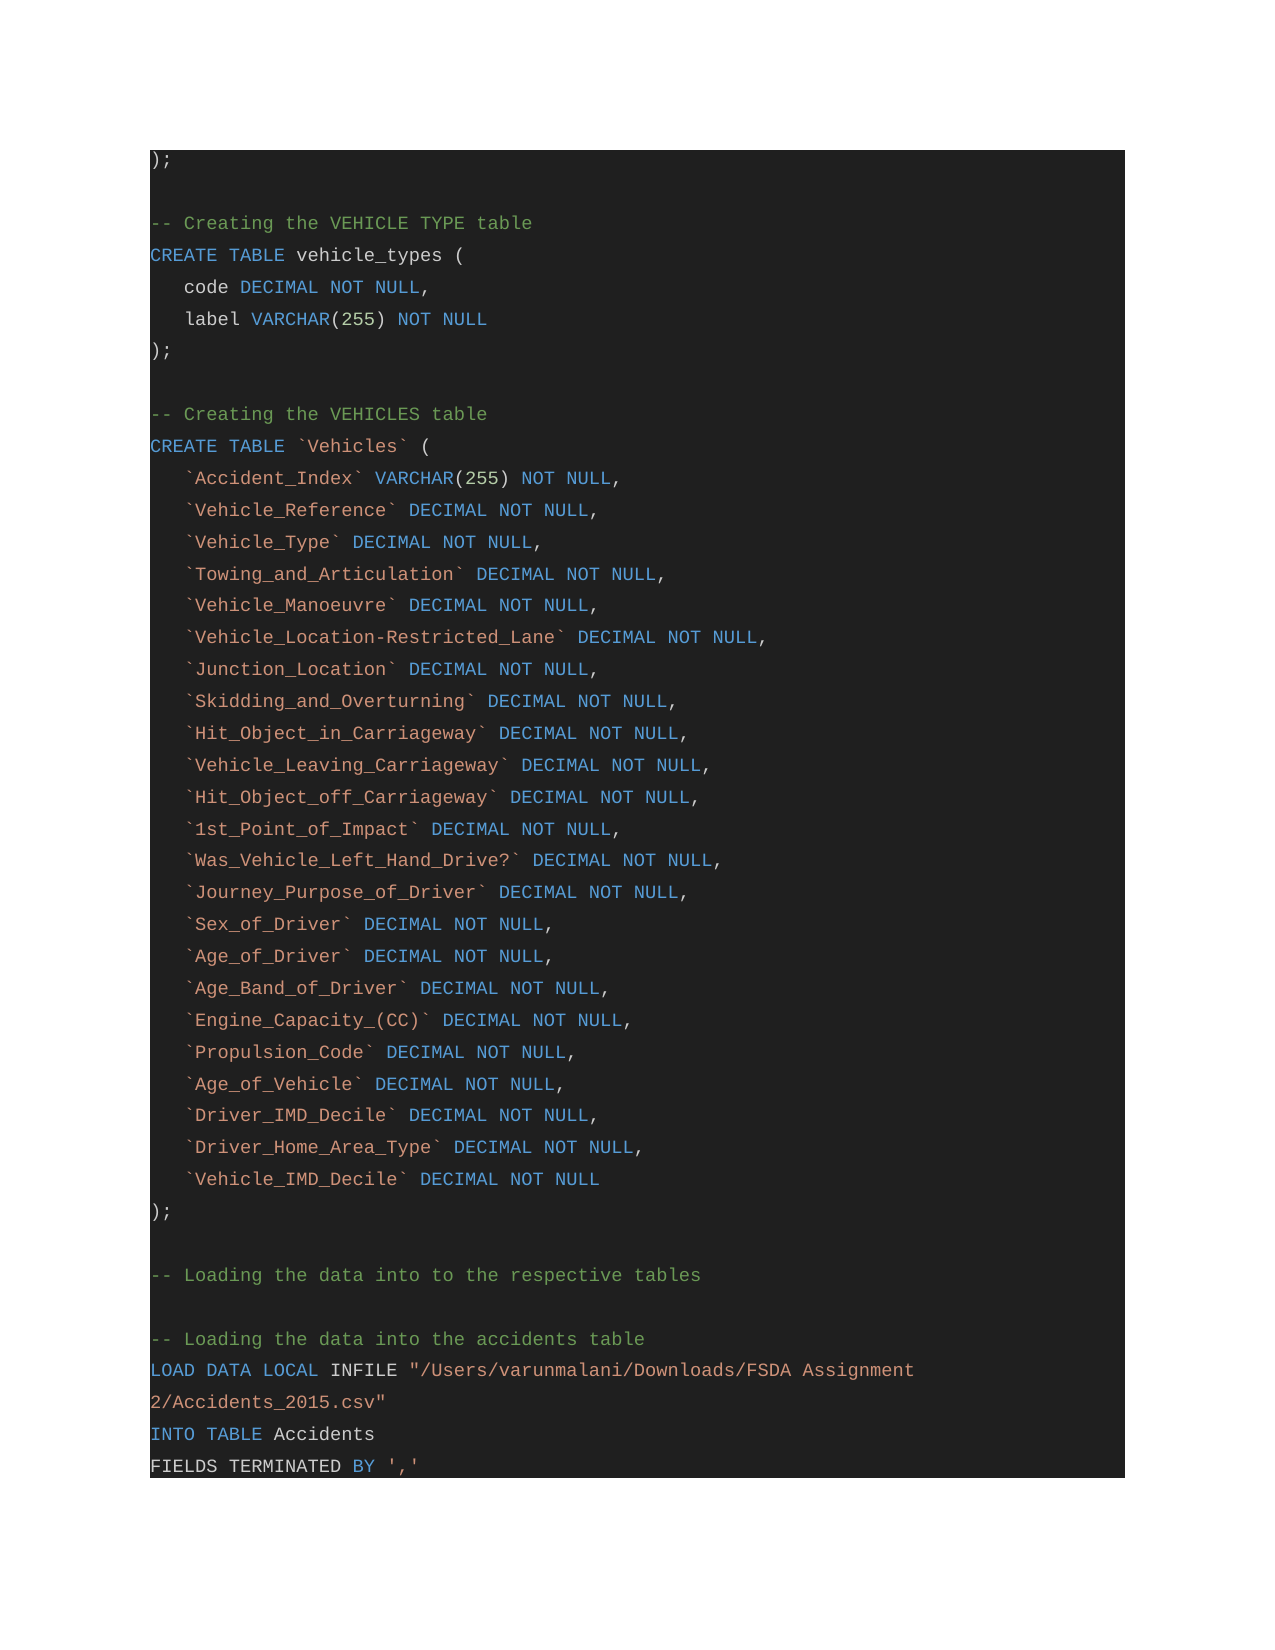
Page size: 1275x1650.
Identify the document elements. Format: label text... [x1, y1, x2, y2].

text `Vehicle_Type` DECIMAL NOT NULL, [150, 532, 1125, 554]
text `Age_Band_of_Driver` DECIMAL NOT NULL, [150, 979, 1125, 1000]
text CREATE TABLE `Vehicles` ( [150, 437, 1125, 458]
text `Hit_Object_in_Carriageway` DECIMAL NOT NULL, [150, 724, 1125, 745]
text `Engine_Capacity_(CC)` DECIMAL NOT NULL, [150, 1011, 1125, 1032]
text `Vehicle_Leaving_Carriageway` DECIMAL NOT NULL, [150, 756, 1125, 777]
text `Driver_Home_Area_Type` DECIMAL NOT NULL, [150, 1138, 1125, 1159]
text `Hit_Object_off_Carriageway` DECIMAL NOT NULL, [150, 787, 1125, 809]
text -- Creating the VEHICLE TYPE table [150, 214, 1125, 235]
text -- Loading the data into the accidents table [150, 1329, 1125, 1351]
text `Propulsion_Code` DECIMAL NOT NULL, [150, 1042, 1125, 1064]
text ); [150, 341, 1125, 362]
text FIELDS TERMINATED BY ',' [150, 1457, 1125, 1478]
text -- Creating the VEHICLES table [150, 405, 1125, 426]
text `Towing_and_Articulation` DECIMAL NOT NULL, [150, 564, 1125, 586]
text `Vehicle_Reference` DECIMAL NOT NULL, [150, 501, 1125, 522]
text `Driver_IMD_Decile` DECIMAL NOT NULL, [150, 1106, 1125, 1127]
text LOAD DATA LOCAL INFILE "/Users/varunmalani/Downloads/FSDA Assignment 2/Accidents_2015.csv" [150, 1361, 1125, 1414]
text `Skidding_and_Overturning` DECIMAL NOT NULL, [150, 692, 1125, 713]
text `1st_Point_of_Impact` DECIMAL NOT NULL, [150, 819, 1125, 841]
text ); [150, 1202, 1125, 1223]
text `Was_Vehicle_Left_Hand_Drive?` DECIMAL NOT NULL, [150, 851, 1125, 872]
text `Journey_Purpose_of_Driver` DECIMAL NOT NULL, [150, 883, 1125, 904]
text `Sex_of_Driver` DECIMAL NOT NULL, [150, 915, 1125, 936]
text `Age_of_Driver` DECIMAL NOT NULL, [150, 947, 1125, 968]
text CREATE TABLE vehicle_types ( [150, 246, 1125, 267]
text ); [150, 150, 1125, 171]
text INTO TABLE Accidents [150, 1425, 1125, 1446]
text `Vehicle_Manoeuvre` DECIMAL NOT NULL, [150, 596, 1125, 617]
text `Accident_Index` VARCHAR(255) NOT NULL, [150, 469, 1125, 490]
text -- Loading the data into to the respective tables [150, 1266, 1125, 1287]
text `Age_of_Vehicle` DECIMAL NOT NULL, [150, 1074, 1125, 1096]
text code DECIMAL NOT NULL, [150, 277, 1125, 299]
text `Vehicle_Location-Restricted_Lane` DECIMAL NOT NULL, [150, 628, 1125, 649]
text label VARCHAR(255) NOT NULL [150, 309, 1125, 331]
text `Vehicle_IMD_Decile` DECIMAL NOT NULL [150, 1170, 1125, 1191]
text `Junction_Location` DECIMAL NOT NULL, [150, 660, 1125, 681]
